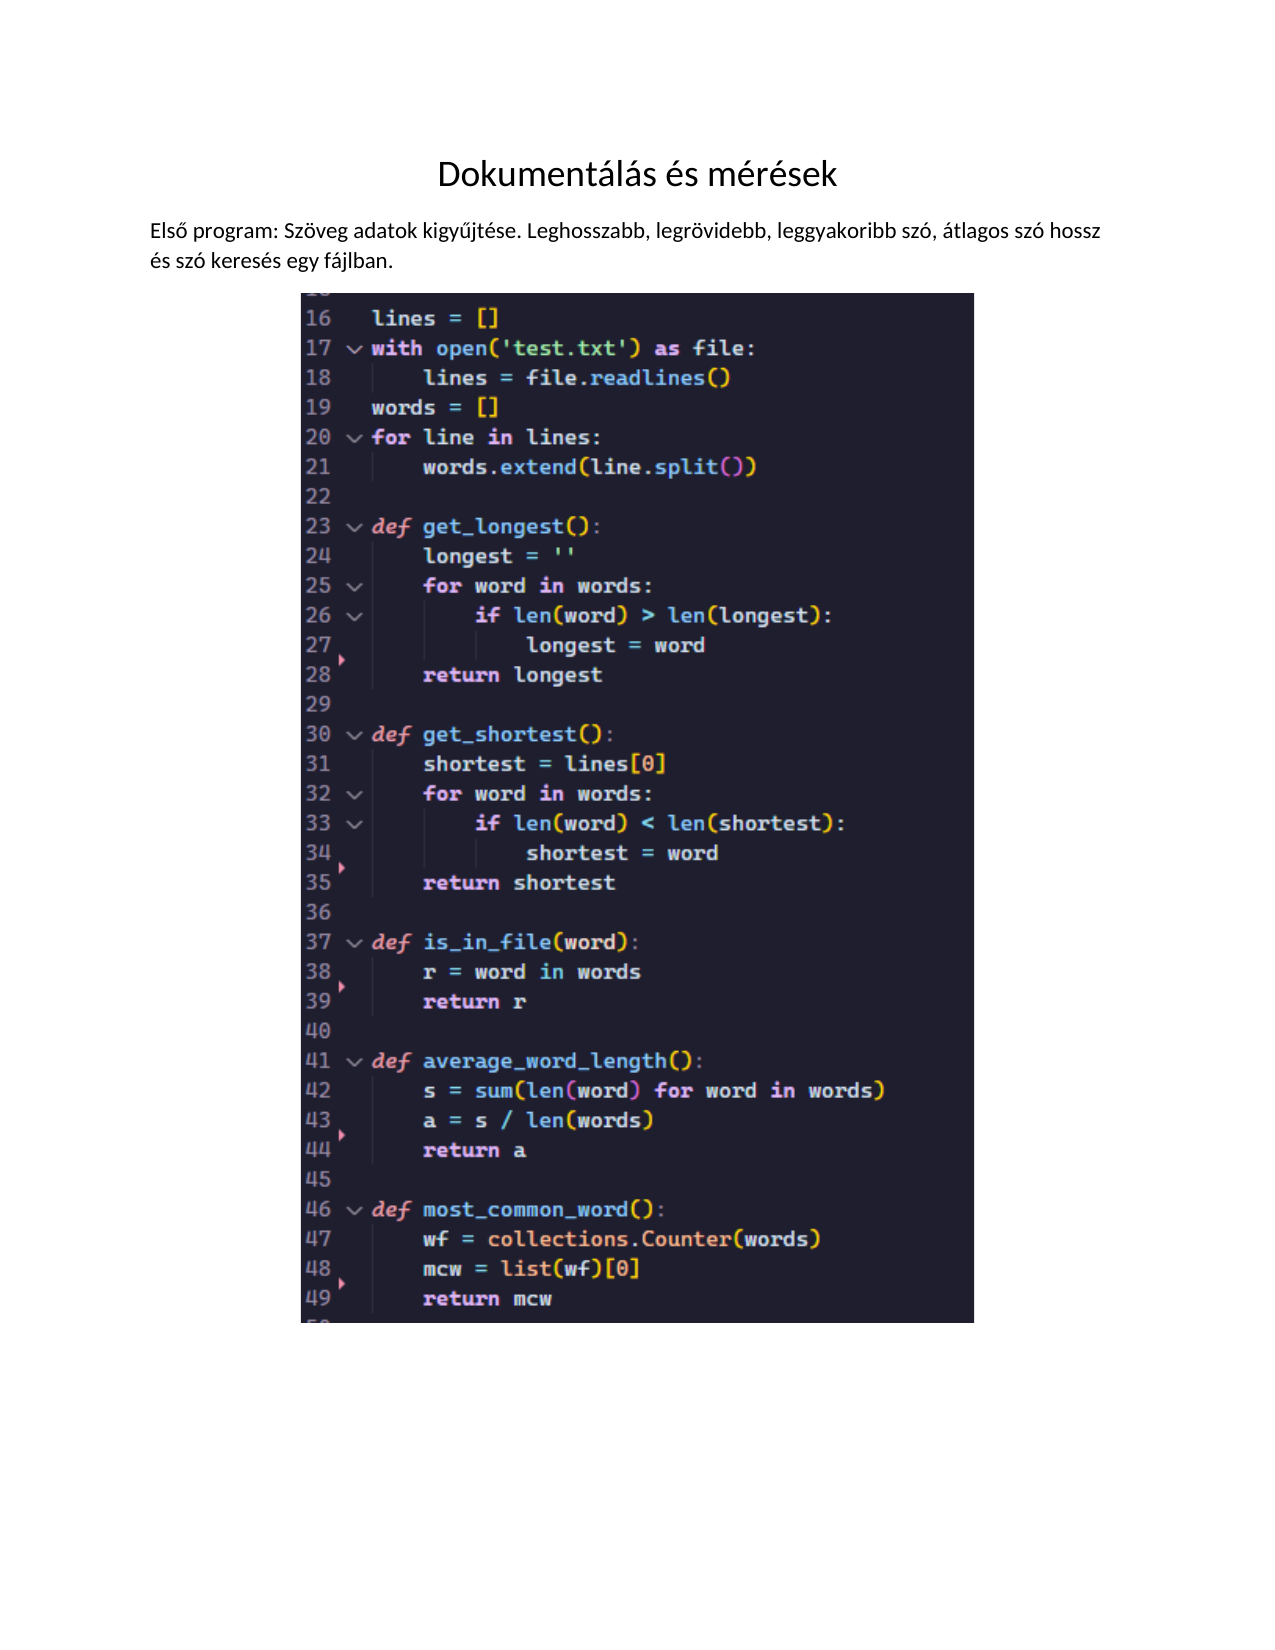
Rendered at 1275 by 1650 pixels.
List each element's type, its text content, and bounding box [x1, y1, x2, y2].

text Dokumentálás és mérések [150, 150, 1125, 196]
picture [300, 293, 975, 1323]
text Első program: Szöveg adatok kigyűjtése. Leghosszabb, legrövidebb, leggyakoribb szó, átlagos szó hossz és szó keresés egy fájlban. [150, 216, 1125, 274]
